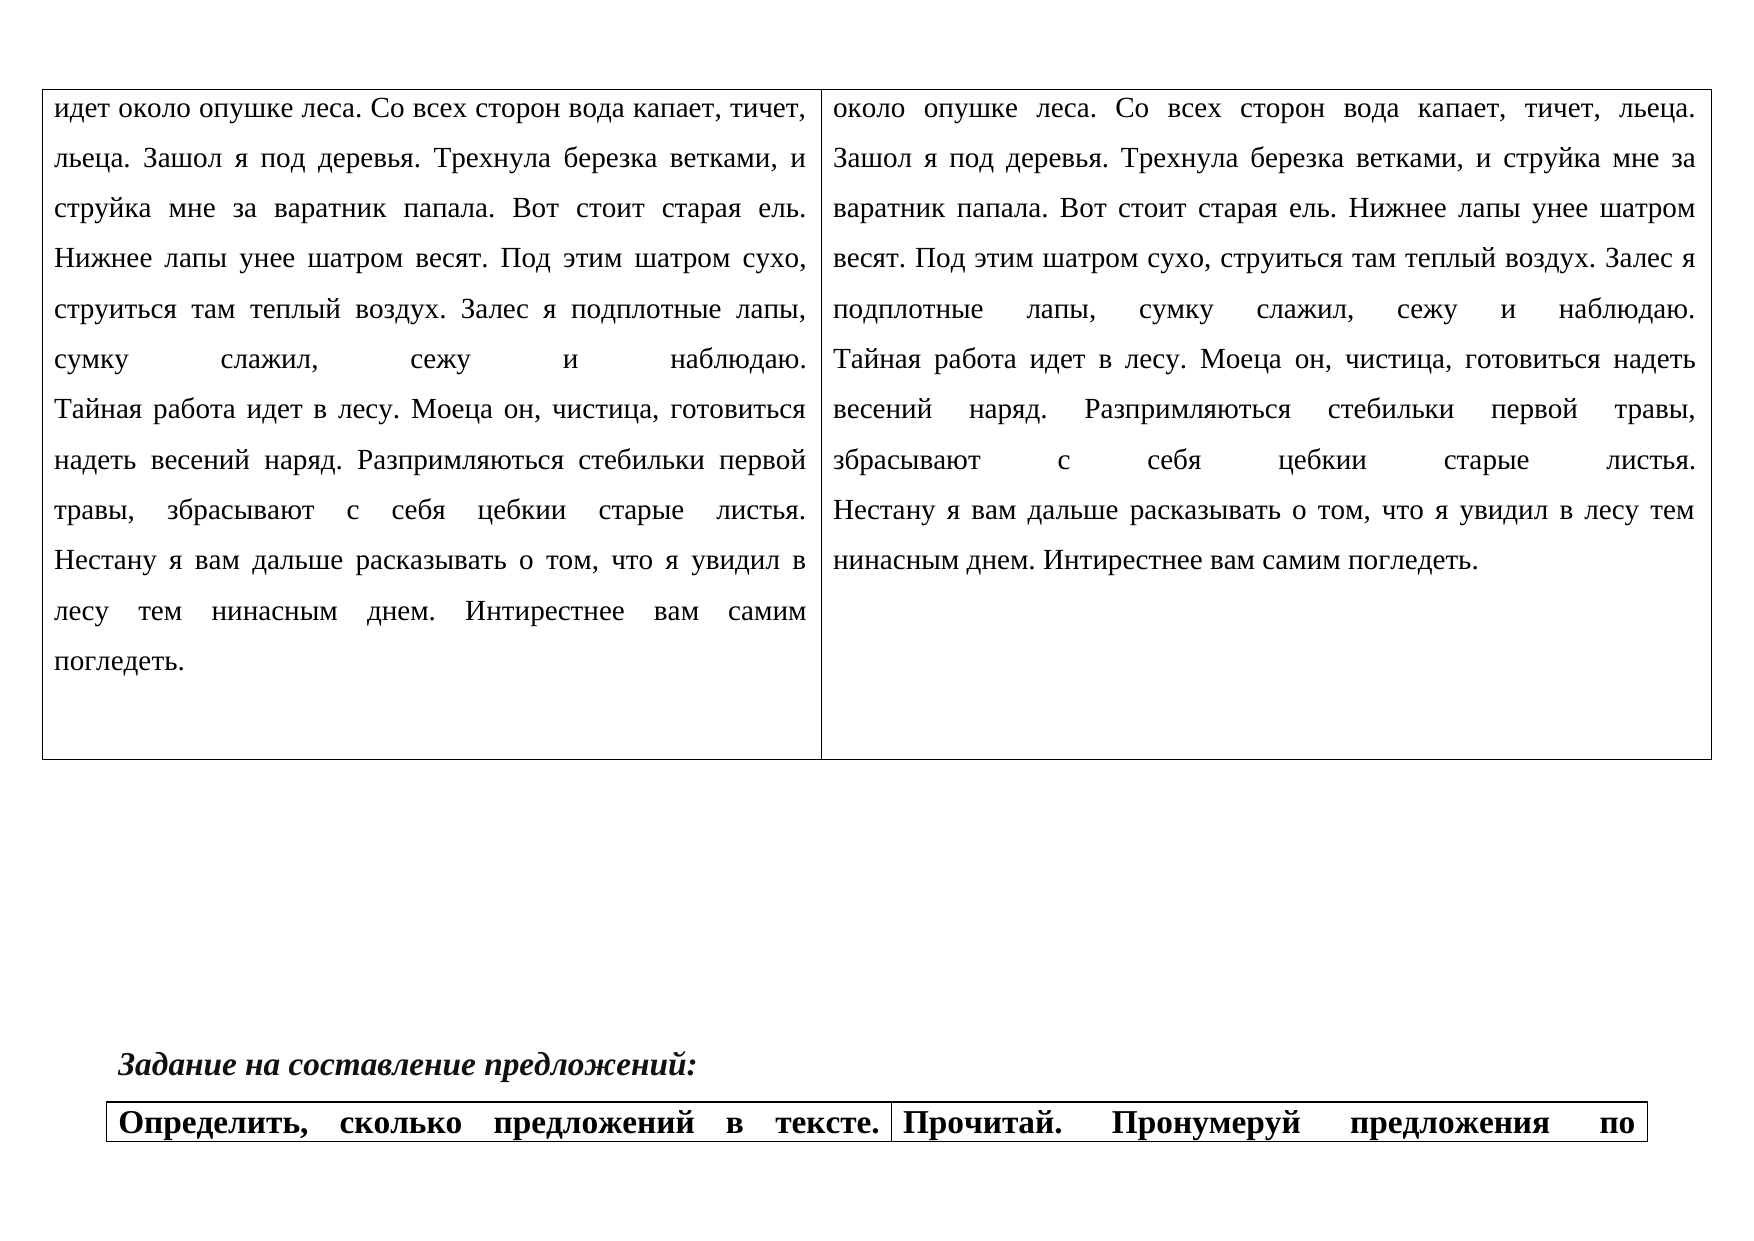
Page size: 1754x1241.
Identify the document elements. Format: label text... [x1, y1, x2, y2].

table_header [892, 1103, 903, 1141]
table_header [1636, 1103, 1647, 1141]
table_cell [822, 90, 1711, 759]
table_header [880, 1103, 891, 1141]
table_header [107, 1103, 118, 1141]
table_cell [43, 90, 821, 759]
text Задание на составление предложений: [44, 1044, 1636, 1083]
